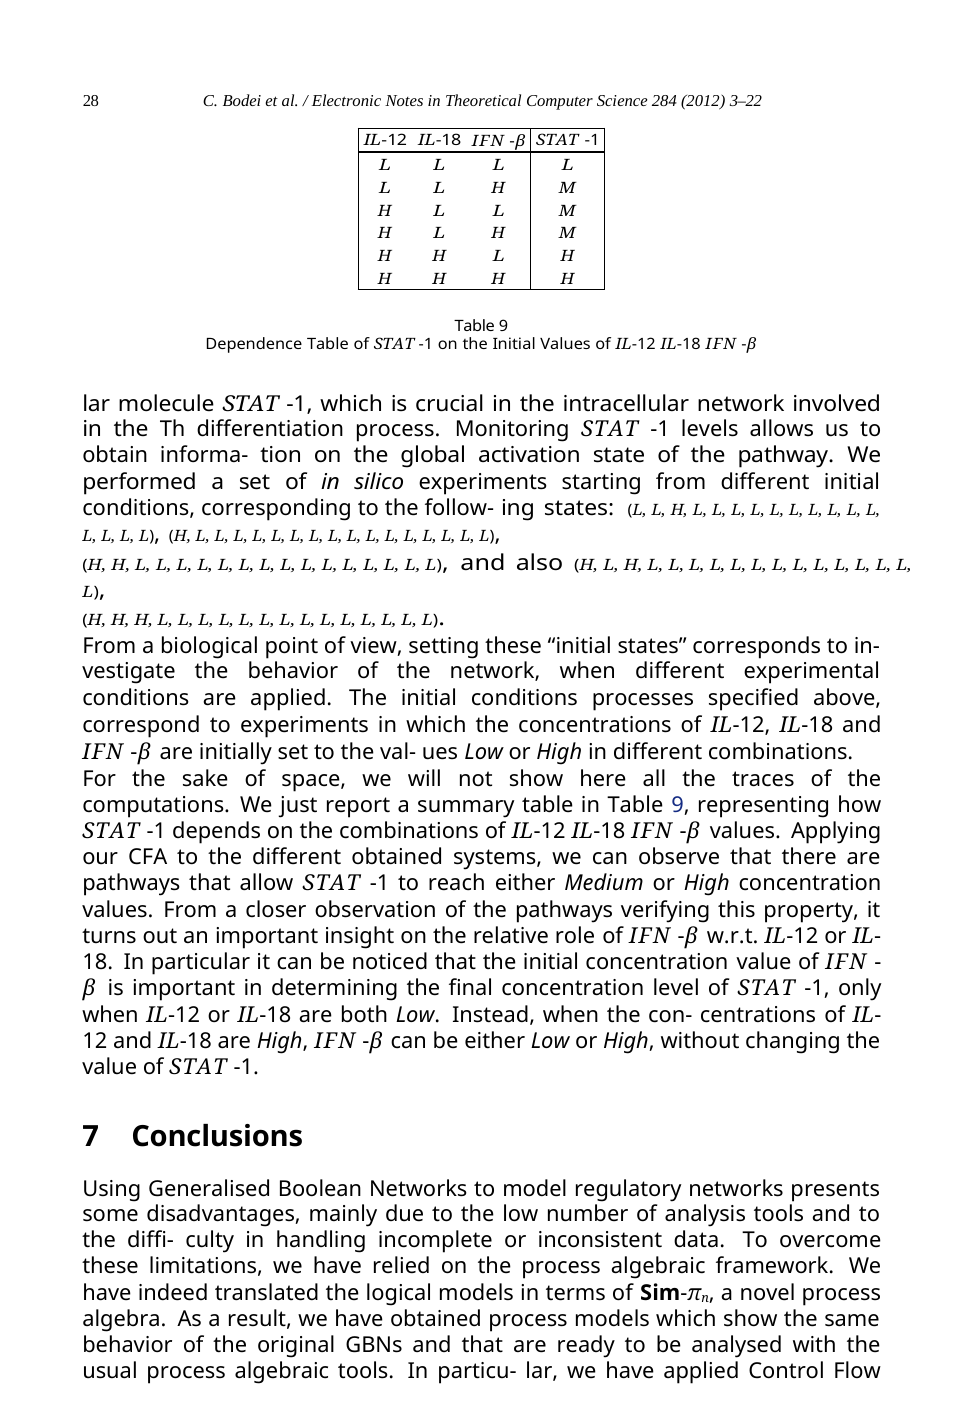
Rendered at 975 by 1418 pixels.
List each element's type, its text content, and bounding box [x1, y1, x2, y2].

table_cell H [412, 244, 466, 267]
text Table 9 [67, 316, 897, 335]
table_cell L [359, 153, 412, 175]
subtitle Conclusions [82, 1115, 912, 1155]
table_cell H [412, 267, 466, 289]
table_cell M [531, 221, 604, 244]
table_cell H [466, 221, 530, 244]
table_cell H [531, 244, 604, 267]
text Dependence Table of STAT -1 on the Initial Values of IL-12 IL-18 IFN -β [67, 335, 896, 353]
text From a biological point of view, setting these “initial states” corresponds to in- vestigate the behavior of the network, when different experimental conditions are applied. The initial conditions processes specified above, correspond to experiments in which the concentrations of IL-12, IL-18 and IFN -β are initially set to the val- ues Low or High in different combinations. [82, 632, 881, 766]
table_cell H [359, 267, 412, 289]
table_cell H [466, 267, 530, 289]
table_cell L [359, 175, 412, 198]
table_header IL-18 [412, 129, 466, 151]
text (H, H, H, L, L, L, L, L, L, L, L, L, L, L, L, L, L). [82, 603, 912, 631]
table_cell H [531, 267, 604, 289]
table_cell L [412, 198, 466, 221]
table_cell L [466, 198, 530, 221]
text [82, 1175, 881, 1385]
table_cell H [359, 221, 412, 244]
table_cell L [466, 153, 530, 175]
table_cell L [412, 153, 466, 175]
table_cell M [531, 198, 604, 221]
table_cell H [359, 198, 412, 221]
table_cell M [531, 175, 604, 198]
table_header IFN -β [466, 129, 530, 151]
table_cell L [531, 153, 604, 175]
table_cell L [466, 244, 530, 267]
text (H, H, L, L, L, L, L, L, L, L, L, L, L, L, L, L, L), and also (H, L, H, L, L, L, L, L, L, L, L, L, L, L, L, L, L), [82, 548, 912, 603]
table_header IL-12 [359, 129, 412, 151]
table_cell L [412, 221, 466, 244]
table_cell H [359, 244, 412, 267]
text lar molecule STAT -1, which is crucial in the intracellular network involved in the Th differentiation process. Monitoring STAT -1 levels allows us to obtain informa- tion on the global activation state of the pathway. We performed a set of in silico experiments starting from different initial conditions, corresponding to the follow- ing states: (L, L, H, L, L, L, L, L, L, L, L, L, L, L, L, L, L), (H, L, L, L, L, L, L, L, L, L, L, L, L, L, L, L, L), [82, 391, 881, 548]
table_cell H [466, 175, 530, 198]
table_cell L [412, 175, 466, 198]
table_header STAT -1 [531, 129, 604, 151]
text For the sake of space, we will not show here all the traces of the computations. We just report a summary table in Table 9, representing how STAT -1 depends on the combinations of IL-12 IL-18 IFN -β values. Applying our CFA to the different obtained systems, we can observe that there are pathways that allow STAT -1 to reach either Medium or High concentration values. From a closer observation of the pathways verifying this property, it turns out an important insight on the relative role of IFN -β w.r.t. IL-12 or IL-18. In particular it can be noticed that the initial concentration value of IFN -β is important in determining the final concentration level of STAT -1, only when IL-12 or IL-18 are both Low. Instead, when the con- centrations of IL-12 and IL-18 are High, IFN -β can be either Low or High, without changing the value of STAT -1. [82, 766, 881, 1081]
